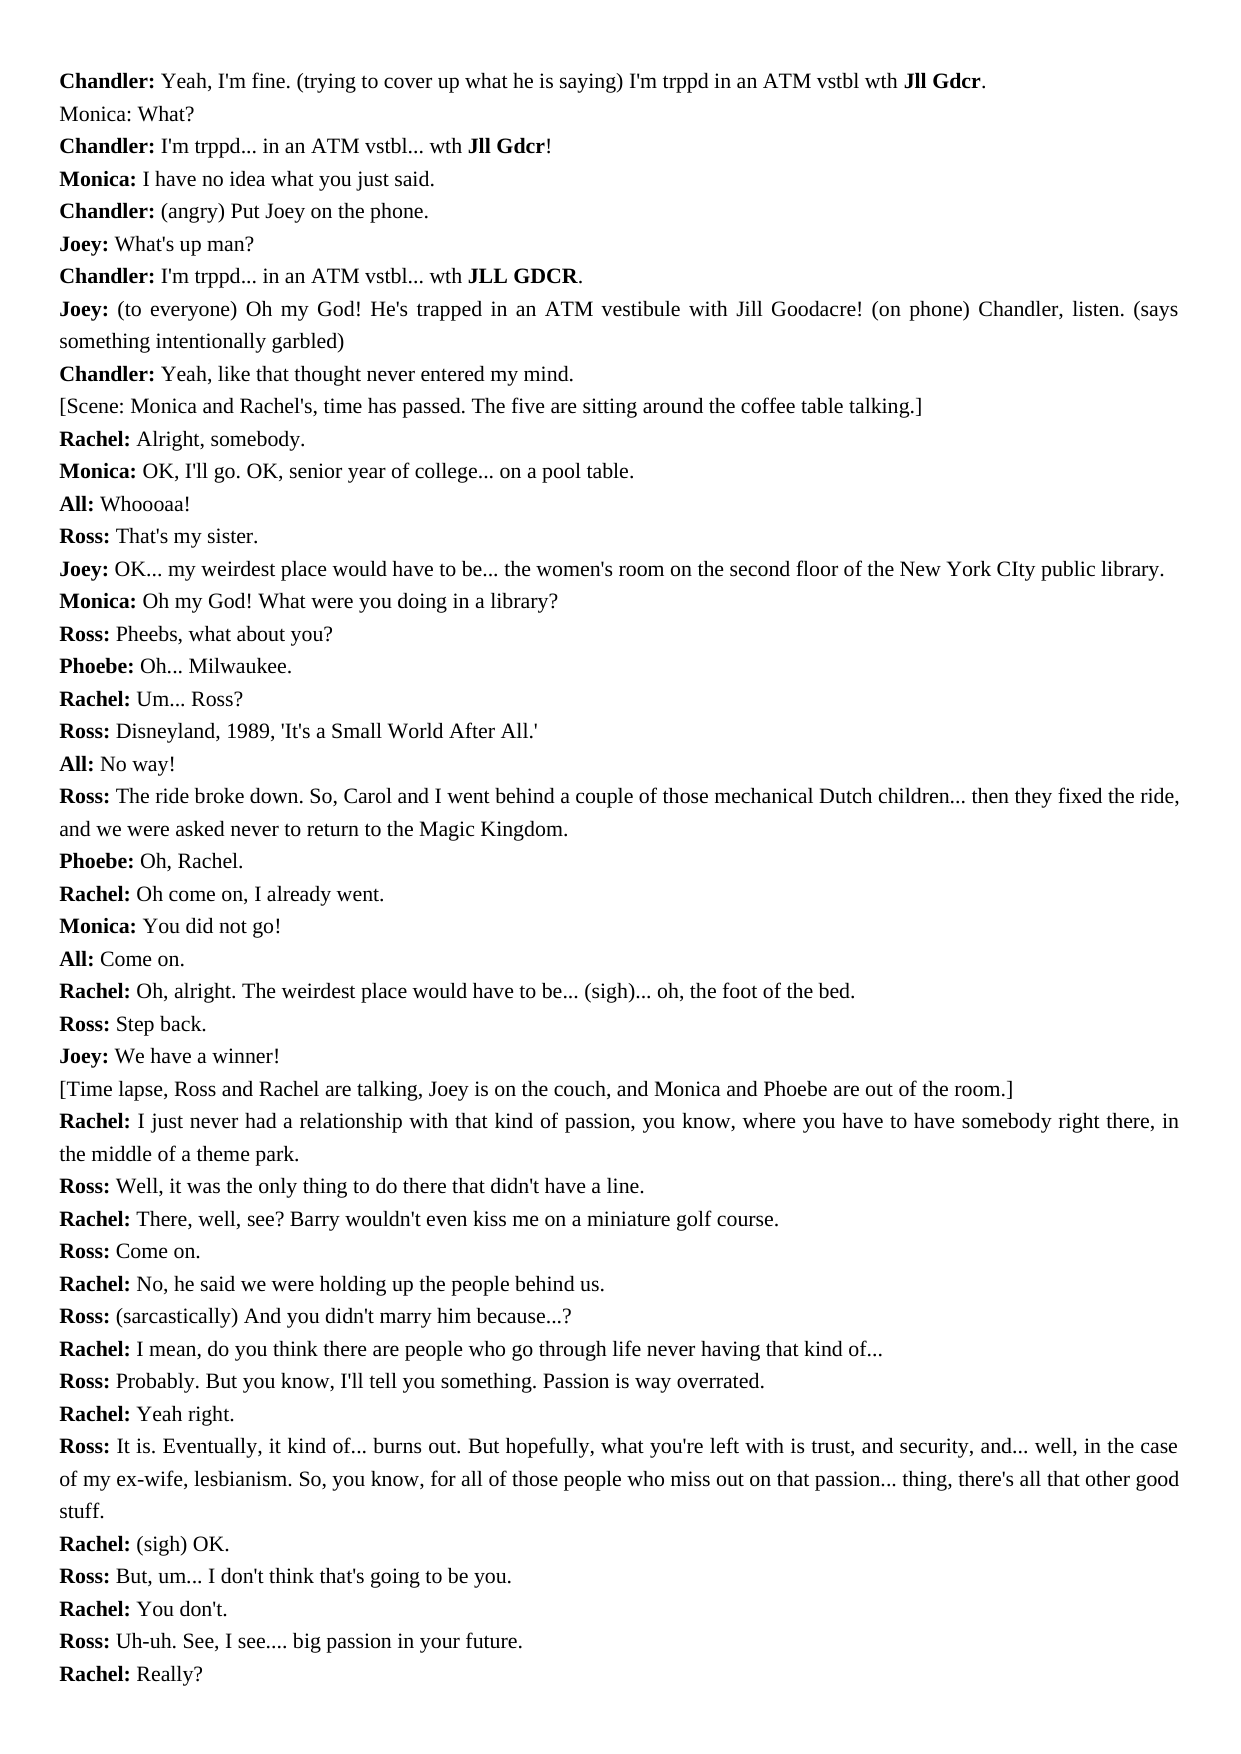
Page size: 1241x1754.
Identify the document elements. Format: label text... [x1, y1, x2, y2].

text Rachel: Really? [59, 1657, 1181, 1689]
text Joey: OK... my weirdest place would have to be... the women's room on the second floor of the New York CIty public library. [59, 552, 1181, 584]
text Rachel: I just never had a relationship with that kind of passion, you know, where you have to have somebody right there, in the middle of a theme park. [59, 1104, 1181, 1169]
text Monica: What? [59, 97, 1181, 129]
text Rachel: There, well, see? Barry wouldn't even kiss me on a miniature golf course. [59, 1202, 1181, 1234]
text Monica: Oh my God! What were you doing in a library? [59, 584, 1181, 617]
text Ross: The ride broke down. So, Carol and I went behind a couple of those mechanical Dutch children... then they fixed the ride, and we were asked never to return to the Magic Kingdom. [59, 779, 1181, 844]
text Rachel: No, he said we were holding up the people behind us. [59, 1267, 1181, 1299]
text Phoebe: Oh, Rachel. [59, 844, 1181, 877]
text Ross: Probably. But you know, I'll tell you something. Passion is way overrated. [59, 1364, 1181, 1397]
text Rachel: (sigh) OK. [59, 1527, 1181, 1559]
text Rachel: Oh, alright. The weirdest place would have to be... (sigh)... oh, the foot of the bed. [59, 974, 1181, 1007]
text Rachel: Oh come on, I already went. [59, 877, 1181, 909]
text Joey: What's up man? [59, 227, 1181, 259]
text [Time lapse, Ross and Rachel are talking, Joey is on the couch, and Monica and Phoebe are out of the room.] [59, 1072, 1181, 1104]
text Chandler: I'm trppd... in an ATM vstbl... wth Jll Gdcr! [59, 129, 1181, 162]
text All: Come on. [59, 942, 1181, 974]
text Ross: (sarcastically) And you didn't marry him because...? [59, 1299, 1181, 1332]
text Ross: Uh-uh. See, I see.... big passion in your future. [59, 1624, 1181, 1657]
text Chandler: Yeah, like that thought never entered my mind. [59, 357, 1181, 389]
text Phoebe: Oh... Milwaukee. [59, 649, 1181, 682]
text Chandler: (angry) Put Joey on the phone. [59, 194, 1181, 227]
text Ross: Pheebs, what about you? [59, 617, 1181, 649]
text Rachel: Yeah right. [59, 1397, 1181, 1429]
text Rachel: Um... Ross? [59, 682, 1181, 714]
text All: Whoooaa! [59, 487, 1181, 519]
text Rachel: Alright, somebody. [59, 422, 1181, 454]
text Monica: I have no idea what you just said. [59, 162, 1181, 194]
text Monica: You did not go! [59, 909, 1181, 942]
text Chandler: I'm trppd... in an ATM vstbl... wth JLL GDCR. [59, 259, 1181, 292]
text Ross: Come on. [59, 1234, 1181, 1267]
text Monica: OK, I'll go. OK, senior year of college... on a pool table. [59, 454, 1181, 487]
text Ross: Well, it was the only thing to do there that didn't have a line. [59, 1169, 1181, 1202]
text Ross: Disneyland, 1989, 'It's a Small World After All.' [59, 714, 1181, 747]
text Ross: But, um... I don't think that's going to be you. [59, 1559, 1181, 1592]
text [Scene: Monica and Rachel's, time has passed. The five are sitting around the coffee table talking.] [59, 389, 1181, 422]
text Chandler: Yeah, I'm fine. (trying to cover up what he is saying) I'm trppd in an ATM vstbl wth Jll Gdcr. [59, 64, 1181, 97]
text All: No way! [59, 747, 1181, 779]
text Ross: Step back. [59, 1007, 1181, 1039]
text Joey: (to everyone) Oh my God! He's trapped in an ATM vestibule with Jill Goodacre! (on phone) Chandler, listen. (says something intentionally garbled) [59, 292, 1181, 357]
text Ross: That's my sister. [59, 519, 1181, 552]
text Rachel: You don't. [59, 1592, 1181, 1624]
text Joey: We have a winner! [59, 1039, 1181, 1072]
text Ross: It is. Eventually, it kind of... burns out. But hopefully, what you're left with is trust, and security, and... well, in the case of my ex-wife, lesbianism. So, you know, for all of those people who miss out on that passion... thing, there's all that other good stuff. [59, 1429, 1181, 1527]
text Rachel: I mean, do you think there are people who go through life never having that kind of... [59, 1332, 1181, 1364]
